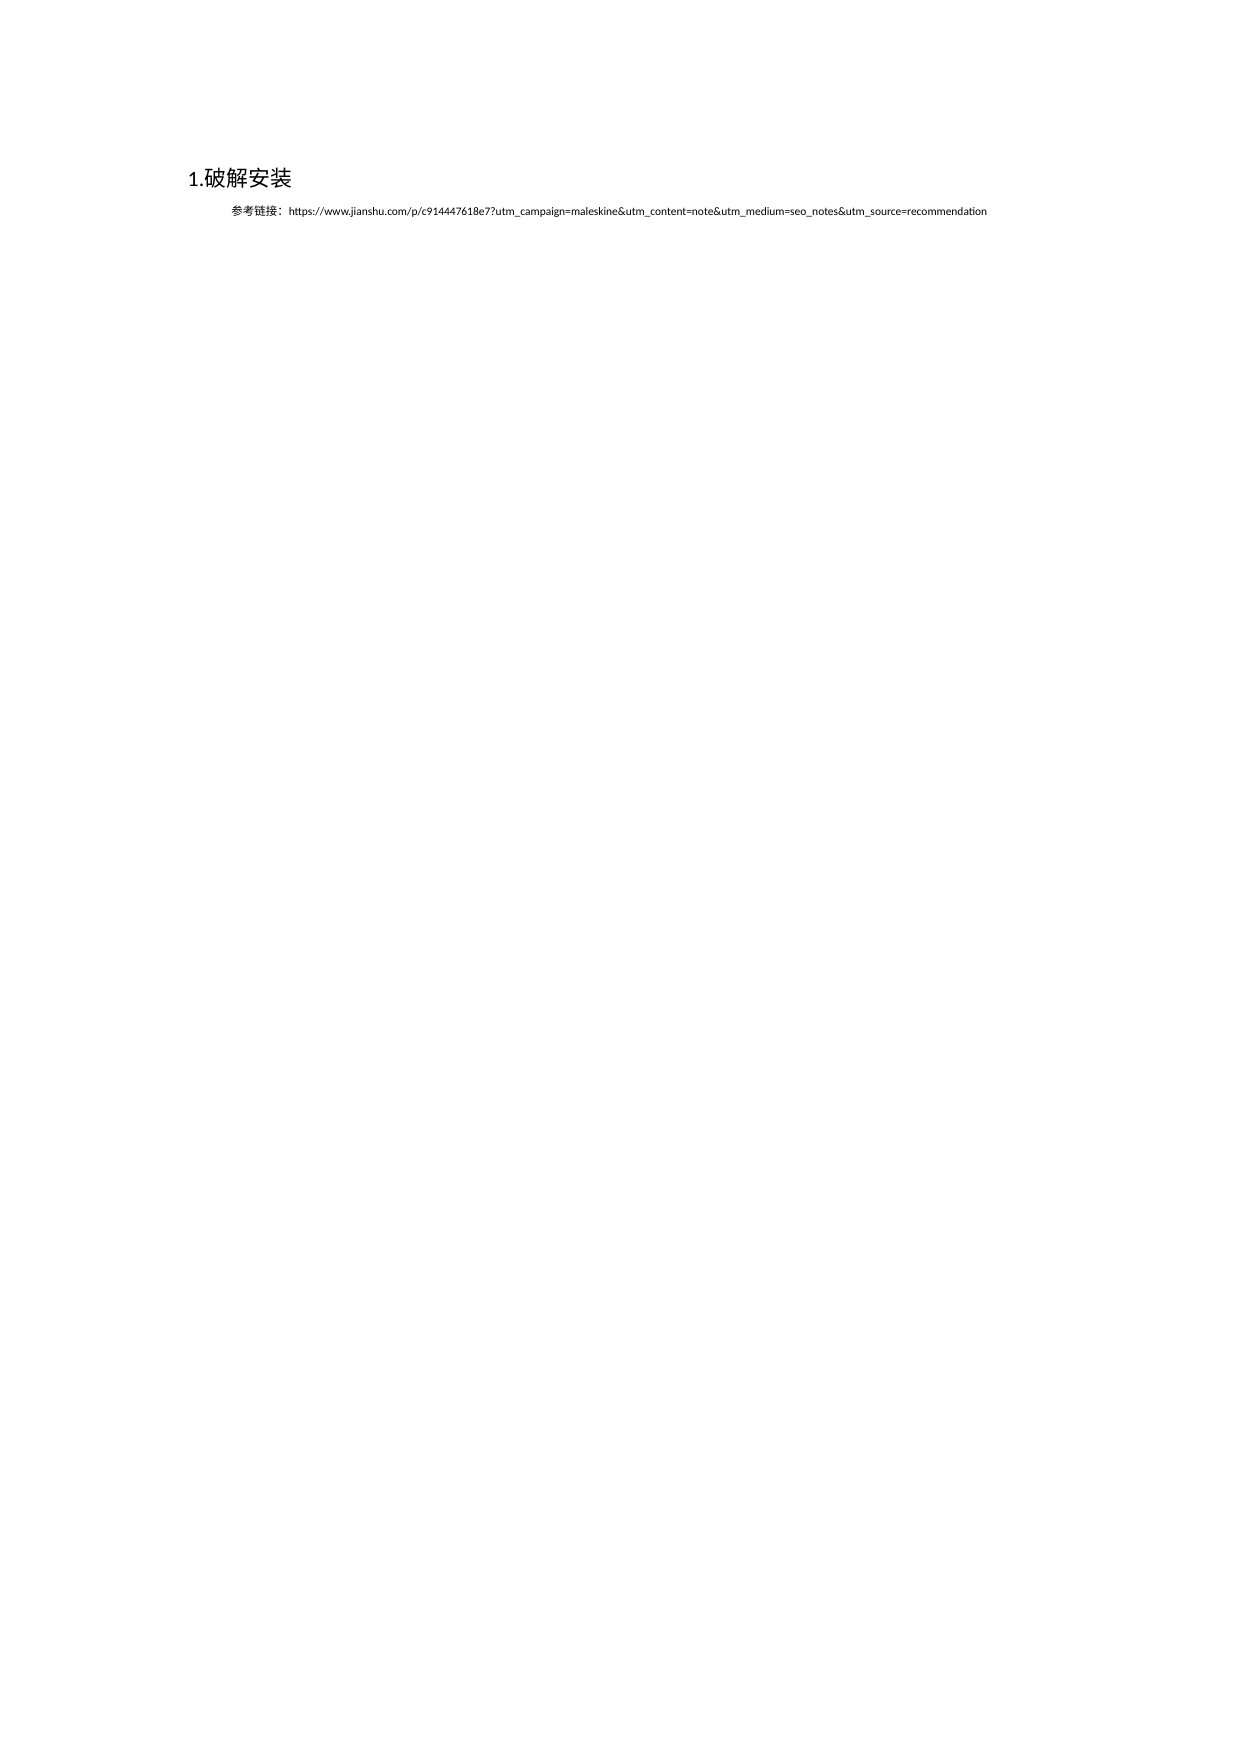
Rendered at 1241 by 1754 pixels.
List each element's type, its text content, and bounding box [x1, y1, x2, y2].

list 破解安装 [187, 162, 1053, 194]
list 参考链接：https://www.jianshu.com/p/c914447618e7?utm_campaign=maleskine&utm_content=note&utm_medium=seo_notes&utm_source=recommendation [187, 194, 1053, 227]
